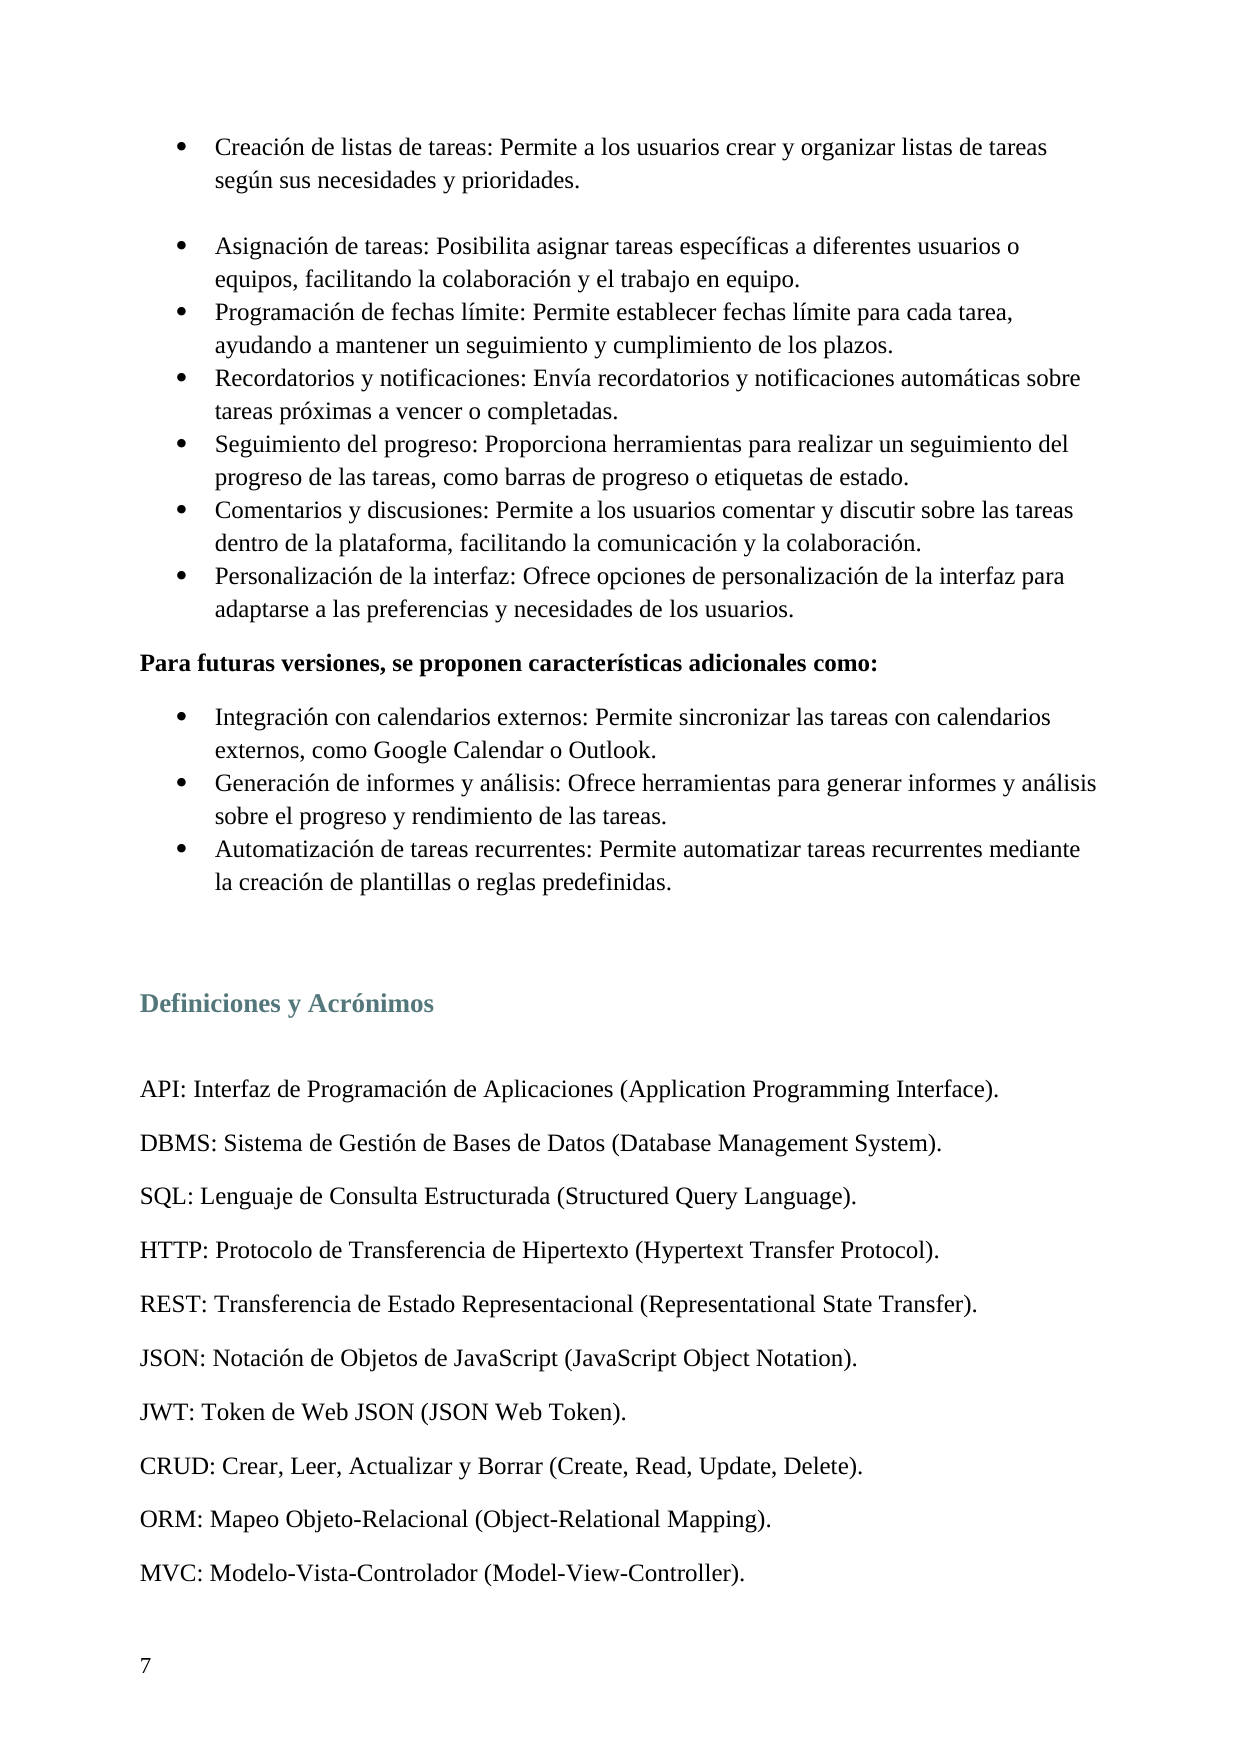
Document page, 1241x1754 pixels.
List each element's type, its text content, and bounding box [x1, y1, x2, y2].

list Automatización de tareas recurrentes: Permite automatizar tareas recurrentes mediante la creación de plantillas o reglas predefinidas. [177, 834, 1101, 896]
text CRUD: Crear, Leer, Actualizar y Borrar (Create, Read, Update, Delete). [139, 1451, 1101, 1479]
text HTTP: Protocolo de Transferencia de Hipertexto (Hypertext Transfer Protocol). [139, 1235, 1101, 1264]
subtitle Definiciones y Acrónimos [139, 987, 1101, 1018]
text API: Interfaz de Programación de Aplicaciones (Application Programming Interface). [139, 1074, 1101, 1102]
list Creación de listas de tareas: Permite a los usuarios crear y organizar listas de tareas según sus necesidades y prioridades. [177, 132, 1101, 194]
list Programación de fechas límite: Permite establecer fechas límite para cada tarea, ayudando a mantener un seguimiento y cumplimiento de los plazos. [177, 297, 1101, 359]
text Para futuras versiones, se proponen características adicionales como: [139, 648, 1101, 677]
text JWT: Token de Web JSON (JSON Web Token). [139, 1397, 1101, 1426]
list Seguimiento del progreso: Proporciona herramientas para realizar un seguimiento del progreso de las tareas, como barras de progreso o etiquetas de estado. [177, 429, 1101, 491]
text DBMS: Sistema de Gestión de Bases de Datos (Database Management System). [139, 1128, 1101, 1156]
list Asignación de tareas: Posibilita asignar tareas específicas a diferentes usuarios o equipos, facilitando la colaboración y el trabajo en equipo. [177, 231, 1101, 293]
text MVC: Modelo-Vista-Controlador (Model-View-Controller). [139, 1558, 1101, 1587]
text JSON: Notación de Objetos de JavaScript (JavaScript Object Notation). [139, 1343, 1101, 1372]
list Generación de informes y análisis: Ofrece herramientas para generar informes y análisis sobre el progreso y rendimiento de las tareas. [177, 768, 1101, 830]
list Recordatorios y notificaciones: Envía recordatorios y notificaciones automáticas sobre tareas próximas a vencer o completadas. [177, 363, 1101, 425]
text REST: Transferencia de Estado Representacional (Representational State Transfer). [139, 1289, 1101, 1318]
text SQL: Lenguaje de Consulta Estructurada (Structured Query Language). [139, 1181, 1101, 1210]
list Comentarios y discusiones: Permite a los usuarios comentar y discutir sobre las tareas dentro de la plataforma, facilitando la comunicación y la colaboración. [177, 495, 1101, 557]
list Integración con calendarios externos: Permite sincronizar las tareas con calendarios externos, como Google Calendar o Outlook. [177, 702, 1101, 764]
list Personalización de la interfaz: Ofrece opciones de personalización de la interfaz para adaptarse a las preferencias y necesidades de los usuarios. [177, 561, 1101, 623]
text ORM: Mapeo Objeto-Relacional (Object-Relational Mapping). [139, 1504, 1101, 1533]
